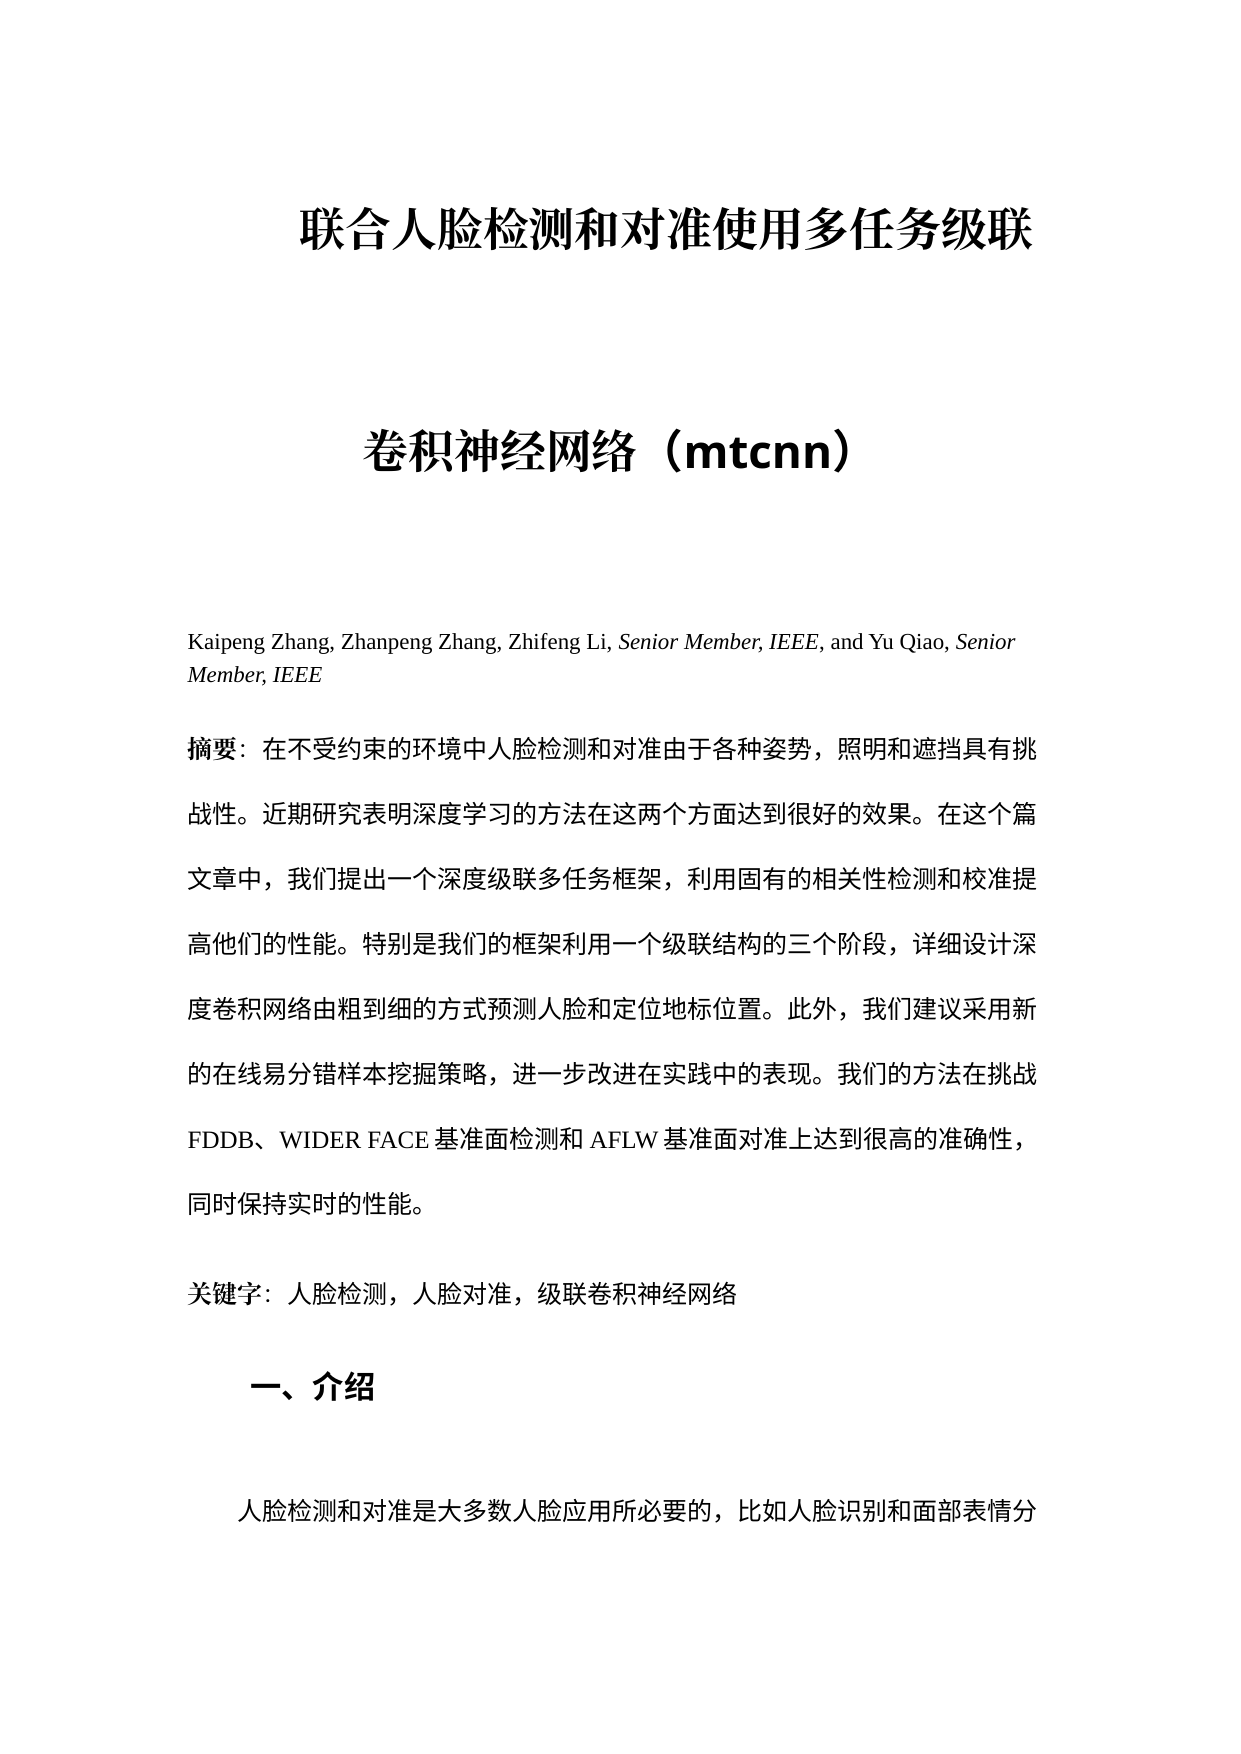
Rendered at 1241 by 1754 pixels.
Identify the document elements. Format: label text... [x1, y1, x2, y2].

text Kaipeng Zhang, Zhanpeng Zhang, Zhifeng Li, Senior Member, IEEE, and Yu Qiao, Senior Member, IEEE [187, 625, 1053, 690]
text 摘要：在不受约束的环境中人脸检测和对准由于各种姿势，照明和遮挡具有挑战性。近期研究表明深度学习的方法在这两个方面达到很好的效果。在这个篇文章中，我们提出一个深度级联多任务框架，利用固有的相关性检测和校准提高他们的性能。特别是我们的框架利用一个级联结构的三个阶段，详细设计深度卷积网络由粗到细的方式预测人脸和定位地标位置。此外，我们建议采用新的在线易分错样本挖掘策略，进一步改进在实践中的表现。我们的方法在挑战FDDB、WIDER FACE基准面检测和AFLW基准面对准上达到很高的准确性，同时保持实时的性能。 [187, 715, 1053, 1235]
subtitle 一、介绍 [187, 1352, 1053, 1417]
text 关键字：人脸检测，人脸对准，级联卷积神经网络 [187, 1260, 1053, 1325]
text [187, 1477, 1053, 1542]
subtitle 联合人脸检测和对准使用多任务级联卷积神经网络（mtcnn） [187, 197, 1053, 497]
